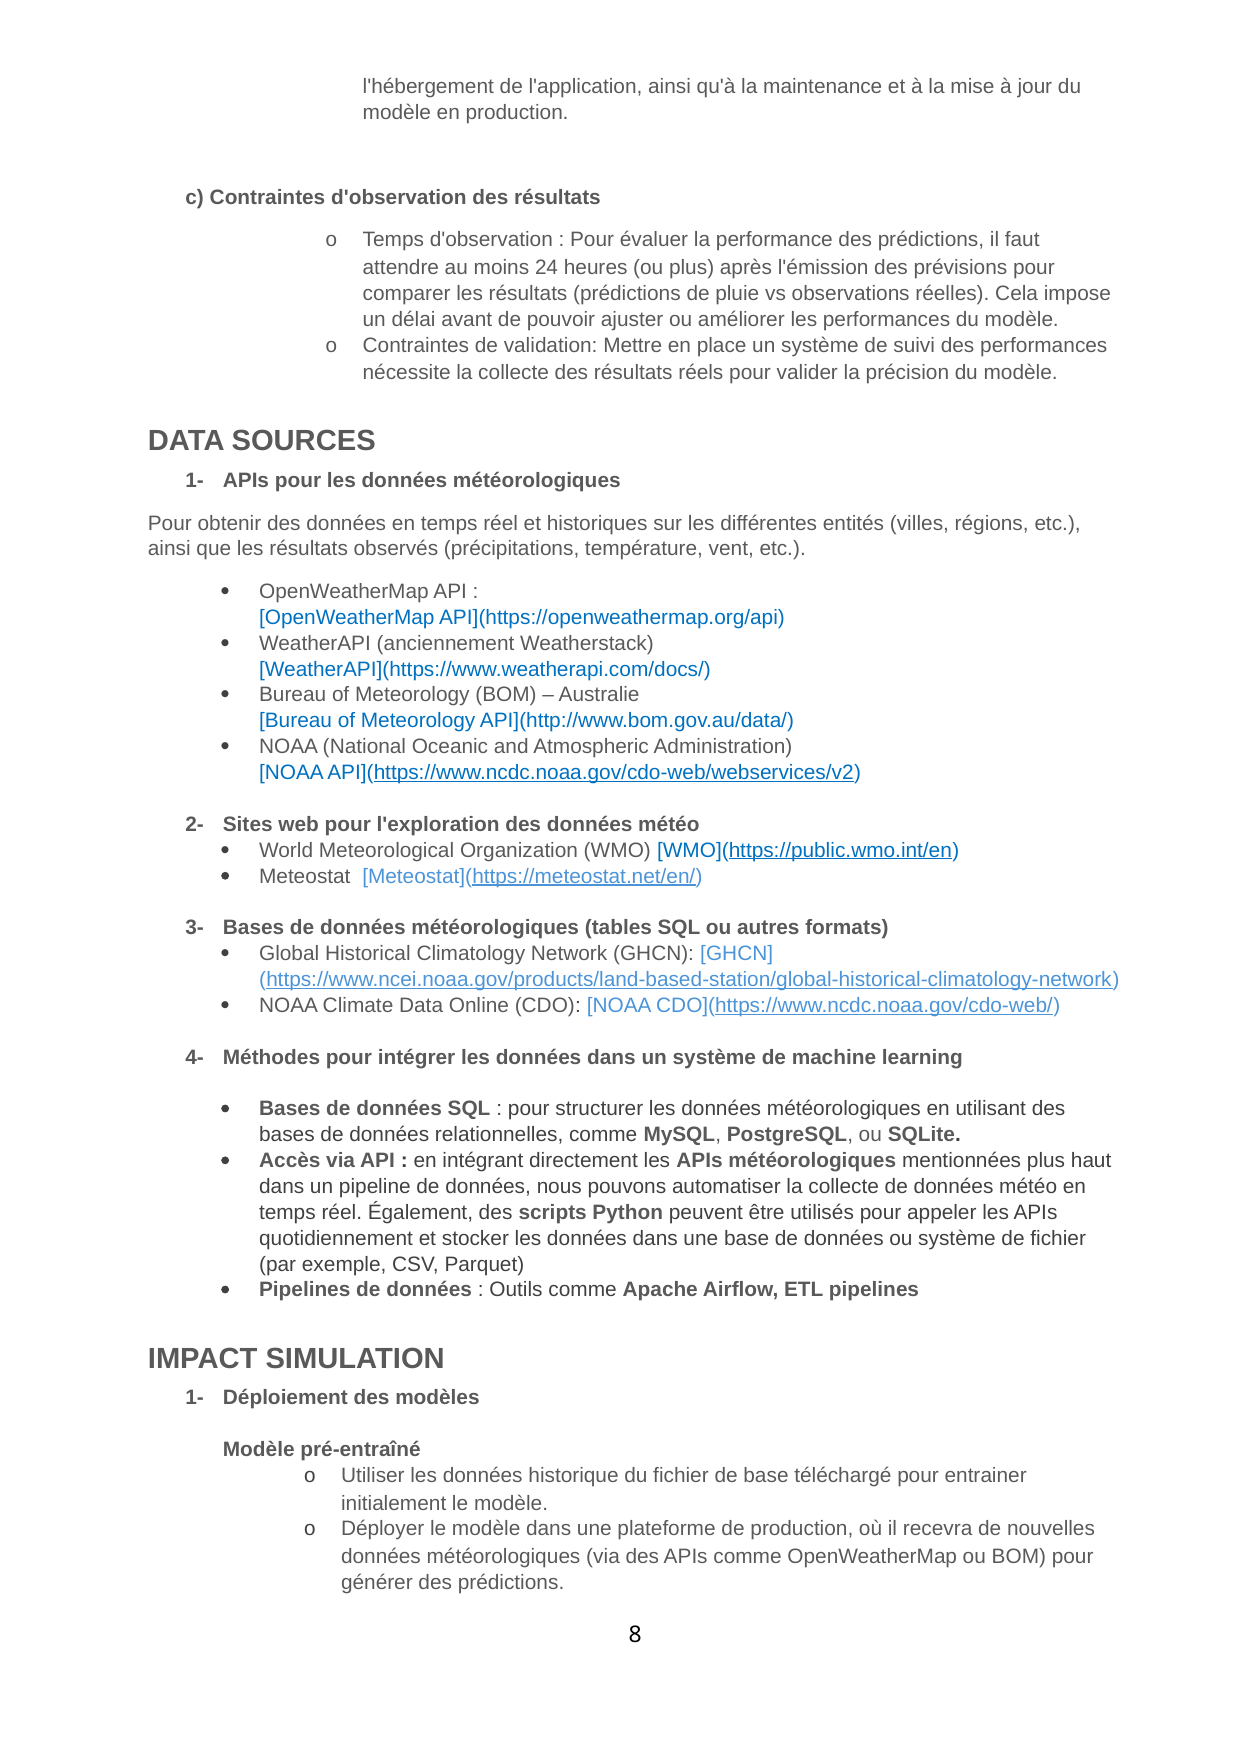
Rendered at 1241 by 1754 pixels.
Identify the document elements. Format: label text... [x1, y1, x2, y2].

list Déployer le modèle dans une plateforme de production, où il recevra de nouvelles données météorologiques (via des APIs comme OpenWeatherMap ou BOM) pour générer des prédictions. [303, 1516, 1122, 1594]
list Sites web pour l'exploration des données météo [185, 812, 1122, 836]
list OpenWeatherMap API : [OpenWeatherMap API](https://openweathermap.org/api) [221, 579, 1122, 629]
list Méthodes pour intégrer les données dans un système de machine learning [185, 1044, 1122, 1068]
subtitle DATA SOURCES [148, 423, 1122, 457]
list Utiliser les données historique du fichier de base téléchargé pour entrainer initialement le modèle. [303, 1463, 1122, 1514]
list Déploiement des modèles [185, 1385, 1122, 1409]
list Meteostat [Meteostat](https://meteostat.net/en/) [221, 863, 1122, 887]
list Bases de données météorologiques (tables SQL ou autres formats) [185, 915, 1122, 939]
text Pour obtenir des données en temps réel et historiques sur les différentes entités (villes, régions, etc.), ainsi que les résultats observés (précipitations, température, vent, etc.). [148, 510, 1122, 560]
list Bases de données SQL : pour structurer les données météorologiques en utilisant des bases de données relationnelles, comme MySQL, PostgreSQL, ou SQLite. [221, 1096, 1122, 1146]
list Temps d'observation : Pour évaluer la performance des prédictions, il faut attendre au moins 24 heures (ou plus) après l'émission des prévisions pour comparer les résultats (prédictions de pluie vs observations réelles). Cela impose un délai avant de pouvoir ajuster ou améliorer les performances du modèle. [325, 227, 1122, 331]
list World Meteorological Organization (WMO) [WMO](https://public.wmo.int/en) [221, 837, 1122, 862]
list Contraintes de validation: Mettre en place un système de suivi des performances nécessite la collecte des résultats réels pour valider la précision du modèle. [325, 332, 1122, 384]
list WeatherAPI (anciennement Weatherstack) [WeatherAPI](https://www.weatherapi.com/docs/) [221, 631, 1122, 680]
list Accès via API : en intégrant directement les APIs météorologiques mentionnées plus haut dans un pipeline de données, nous pouvons automatiser la collecte de données météo en temps réel. Également, des scripts Python peuvent être utilisés pour appeler les APIs quotidiennement et stocker les données dans une base de données ou système de fichier (par exemple, CSV, Parquet) [221, 1148, 1122, 1275]
list Modèle pré-entraîné [223, 1437, 1122, 1461]
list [325, 74, 1122, 124]
text c) Contraintes d'observation des résultats [148, 185, 1122, 209]
list APIs pour les données météorologiques [185, 468, 1122, 492]
list Pipelines de données : Outils comme Apache Airflow, ETL pipelines [221, 1277, 1122, 1301]
list NOAA Climate Data Online (CDO): [NOAA CDO](https://www.ncdc.noaa.gov/cdo-web/) [221, 993, 1122, 1017]
list Global Historical Climatology Network (GHCN): [GHCN](https://www.ncei.noaa.gov/products/land-based-station/global-historical-climatology-network) [221, 941, 1122, 991]
subtitle IMPACT SIMULATION [148, 1341, 1122, 1374]
list NOAA (National Oceanic and Atmospheric Administration) [NOAA API](https://www.ncdc.noaa.gov/cdo-web/webservices/v2) [221, 734, 1122, 784]
list Bureau of Meteorology (BOM) – Australie [Bureau of Meteorology API](http://www.bom.gov.au/data/) [221, 682, 1122, 732]
